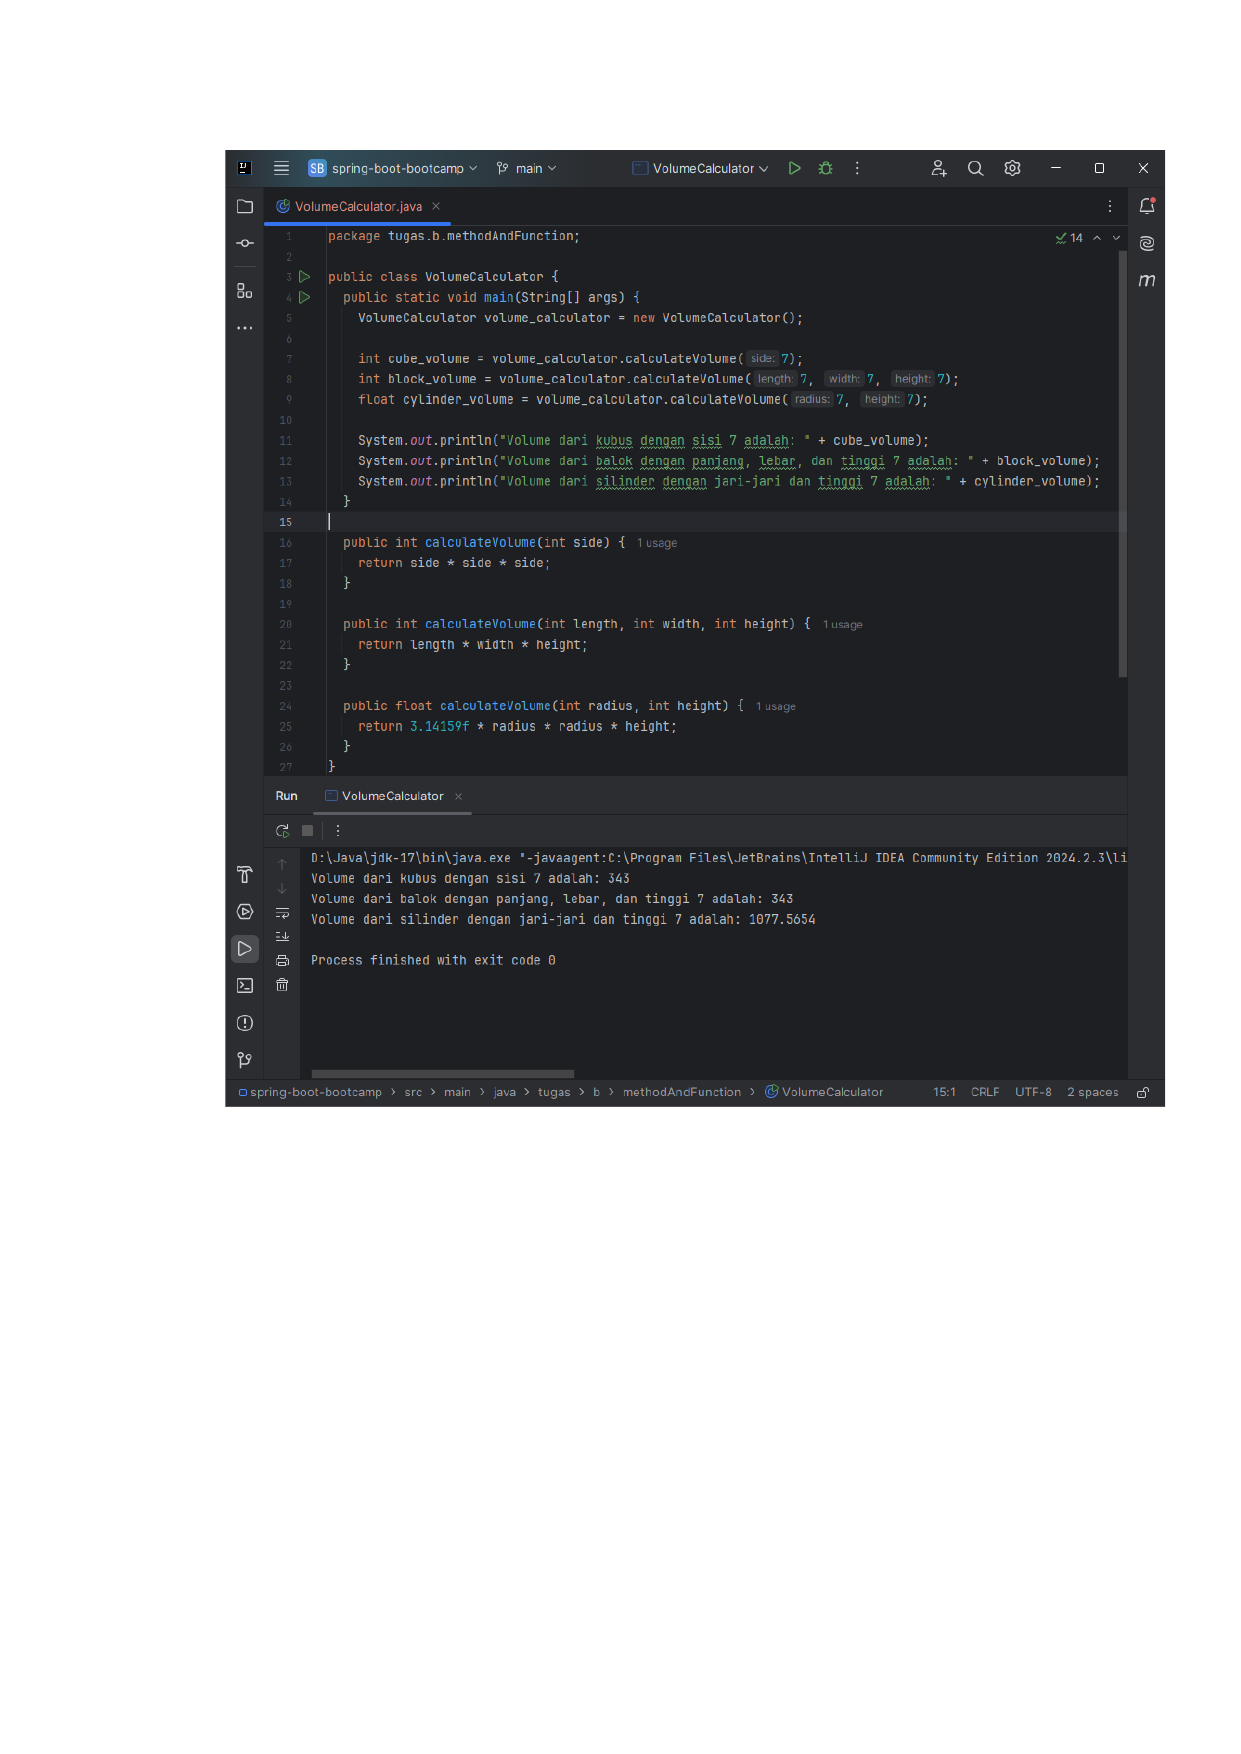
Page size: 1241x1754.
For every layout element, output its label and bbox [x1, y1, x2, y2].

picture [225, 150, 1166, 1107]
